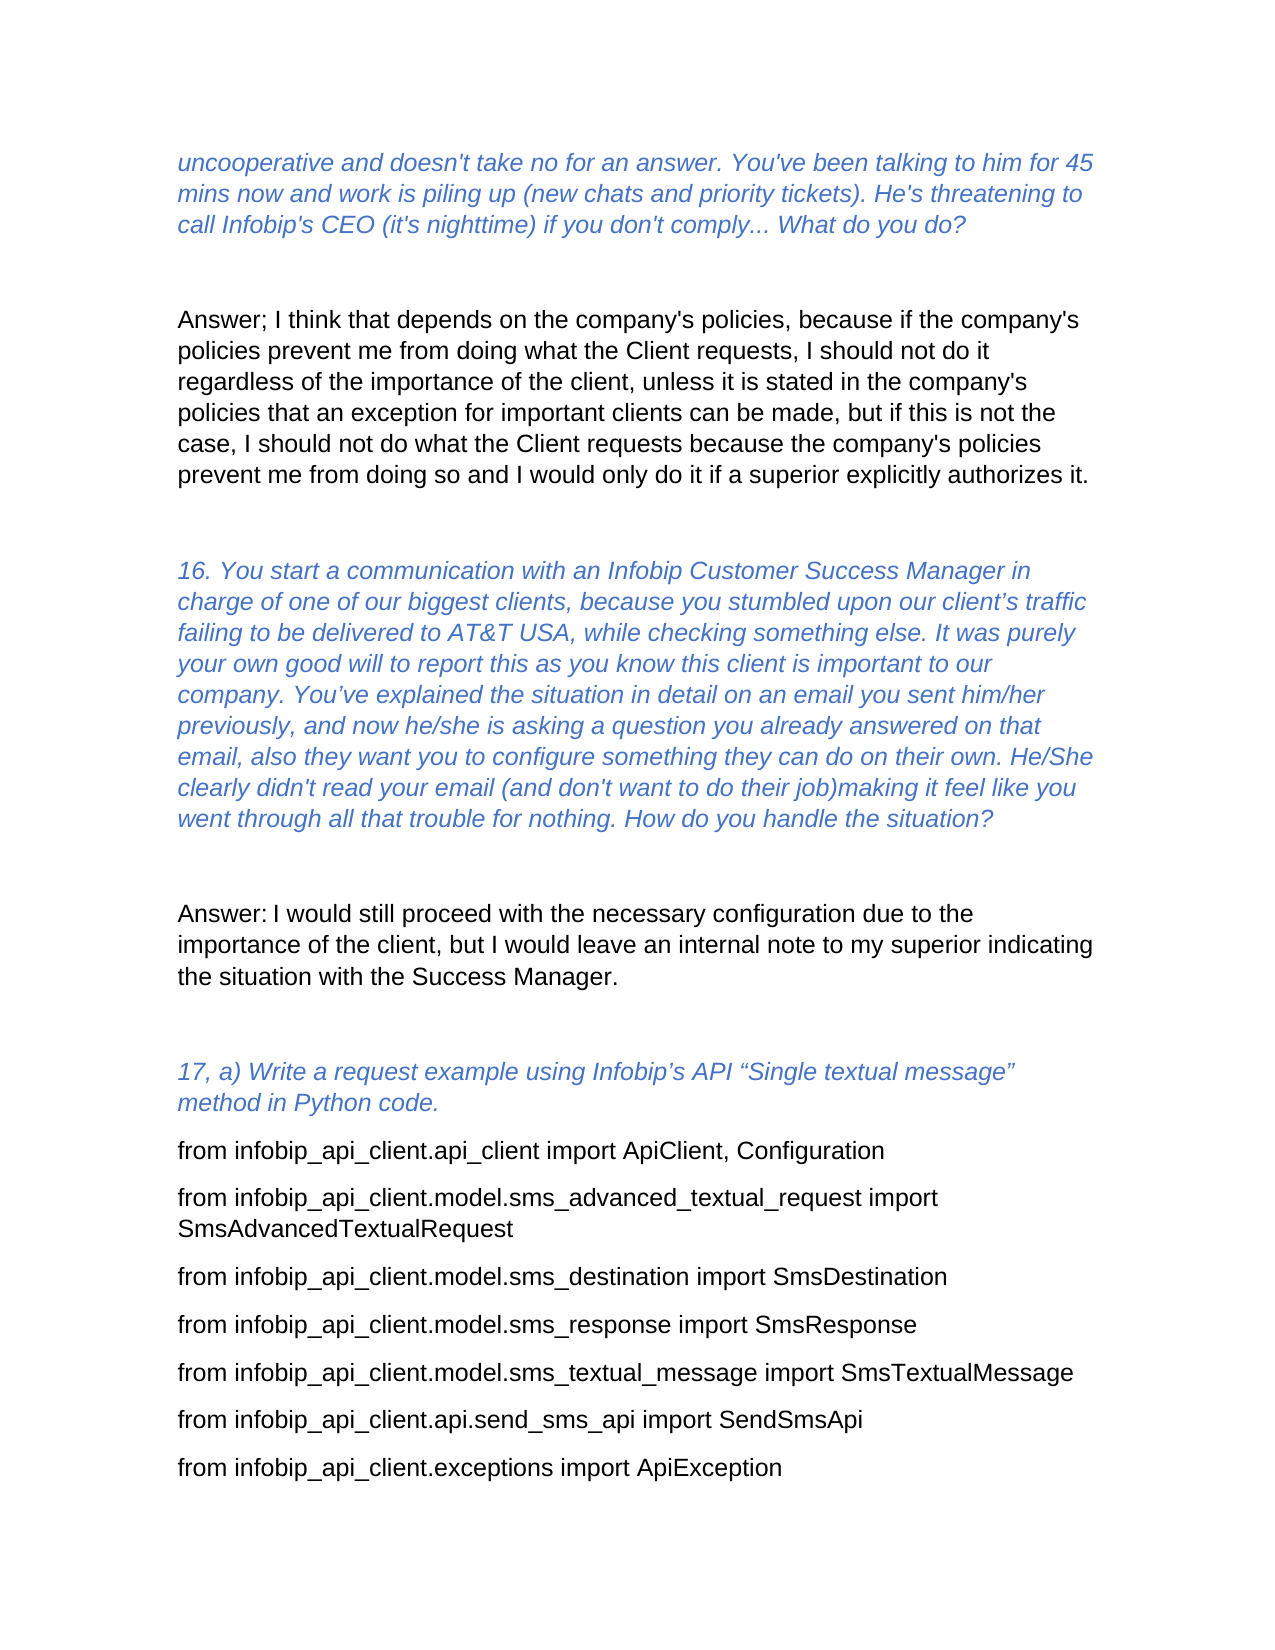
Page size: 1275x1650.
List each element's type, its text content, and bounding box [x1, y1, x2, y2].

text Answer; I think that depends on the company's policies, because if the company's policies prevent me from doing what the Client requests, I should not do it regardless of the importance of the client, unless it is stated in the company's policies that an exception for important clients can be made, but if this is not the case, I should not do what the Client requests because the company's policies prevent me from doing so and I would only do it if a superior explicitly authorizes it. [177, 305, 1098, 489]
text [177, 148, 1098, 238]
text 17, a) Write a request example using Infobip’s API “Single textual message” method in Python code. [177, 1057, 1098, 1117]
text Answer: I would still proceed with the necessary configuration due to the importance of the client, but I would leave an internal note to my superior indicating the situation with the Success Manager. [177, 899, 1098, 990]
text from infobip_api_client.model.sms_textual_message import SmsTextualMessage [177, 1358, 1098, 1386]
text from infobip_api_client.exceptions import ApiException [177, 1453, 1098, 1482]
text from infobip_api_client.model.sms_destination import SmsDestination [177, 1262, 1098, 1291]
text from infobip_api_client.api_client import ApiClient, Configuration [177, 1136, 1098, 1164]
text 16. You start a communication with an Infobip Customer Success Manager in charge of one of our biggest clients, because you stumbled upon our client’s traffic failing to be delivered to AT&T USA, while checking something else. It was purely your own good will to report this as you know this client is important to our company. You’ve explained the situation in detail on an email you sent him/her previously, and now he/she is asking a question you already answered on that email, also they want you to configure something they can do on their own. He/She clearly didn't read your email (and don't want to do their job)making it feel like you went through all that trouble for nothing. How do you handle the situation? [177, 556, 1098, 833]
text from infobip_api_client.model.sms_response import SmsResponse [177, 1310, 1098, 1339]
text from infobip_api_client.api.send_sms_api import SendSmsApi [177, 1405, 1098, 1434]
text from infobip_api_client.model.sms_advanced_textual_request import SmsAdvancedTextualRequest [177, 1183, 1098, 1243]
